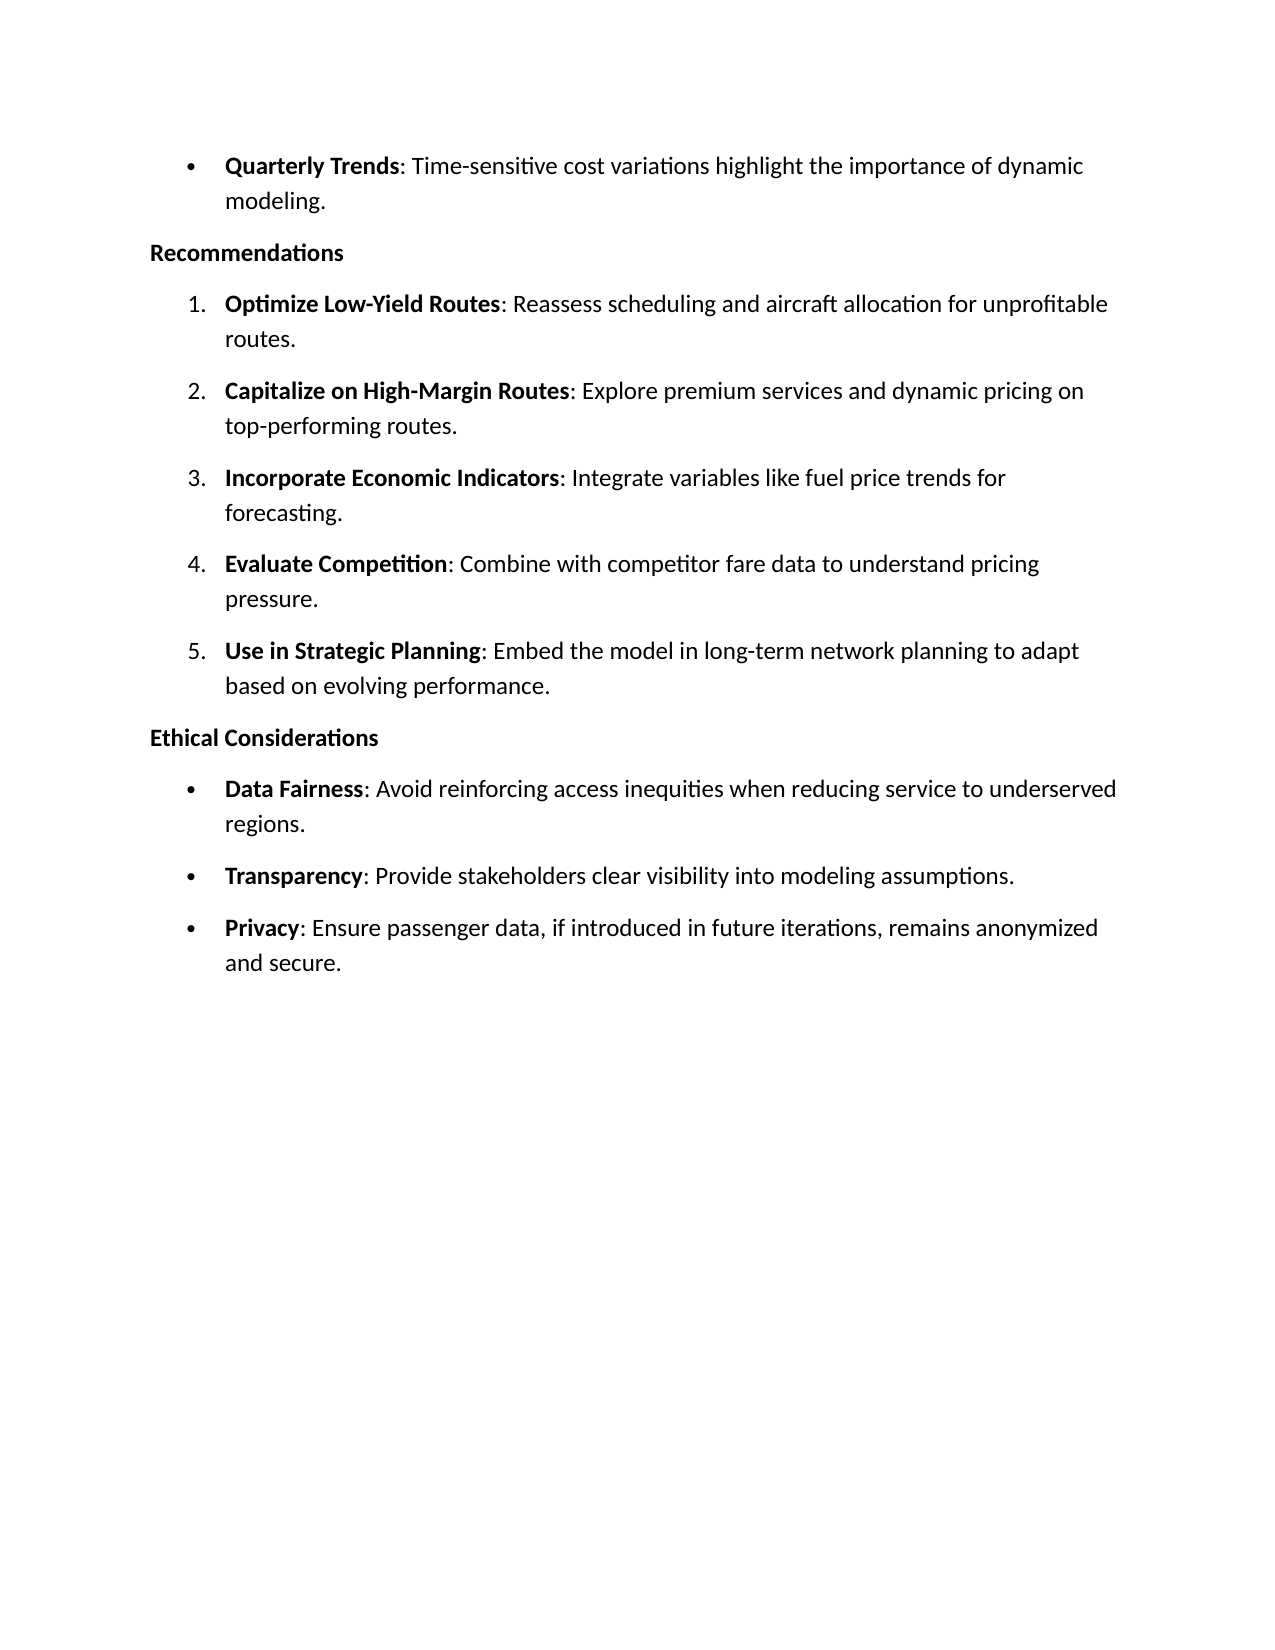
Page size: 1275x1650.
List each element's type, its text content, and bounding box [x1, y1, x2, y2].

list Incorporate Economic Indicators: Integrate variables like fuel price trends for forecasting. [187, 462, 1125, 527]
list Evaluate Competition: Combine with competitor fare data to understand pricing pressure. [187, 548, 1125, 614]
list Quarterly Trends: Time-sensitive cost variations highlight the importance of dynamic modeling. [187, 150, 1125, 216]
list Transparency: Provide stakeholders clear visibility into modeling assumptions. [187, 860, 1125, 891]
list Use in Strategic Planning: Embed the model in long-term network planning to adapt based on evolving performance. [187, 635, 1125, 701]
text Recommendations [150, 237, 1125, 267]
list Optimize Low-Yield Routes: Reassess scheduling and aircraft allocation for unprofitable routes. [187, 288, 1125, 354]
list Privacy: Ensure passenger data, if introduced in future iterations, remains anonymized and secure. [187, 912, 1125, 977]
list Capitalize on High-Margin Routes: Explore premium services and dynamic pricing on top-performing routes. [187, 375, 1125, 441]
list Data Fairness: Avoid reinforcing access inequities when reducing service to underserved regions. [187, 773, 1125, 839]
text Ethical Considerations [150, 722, 1125, 752]
